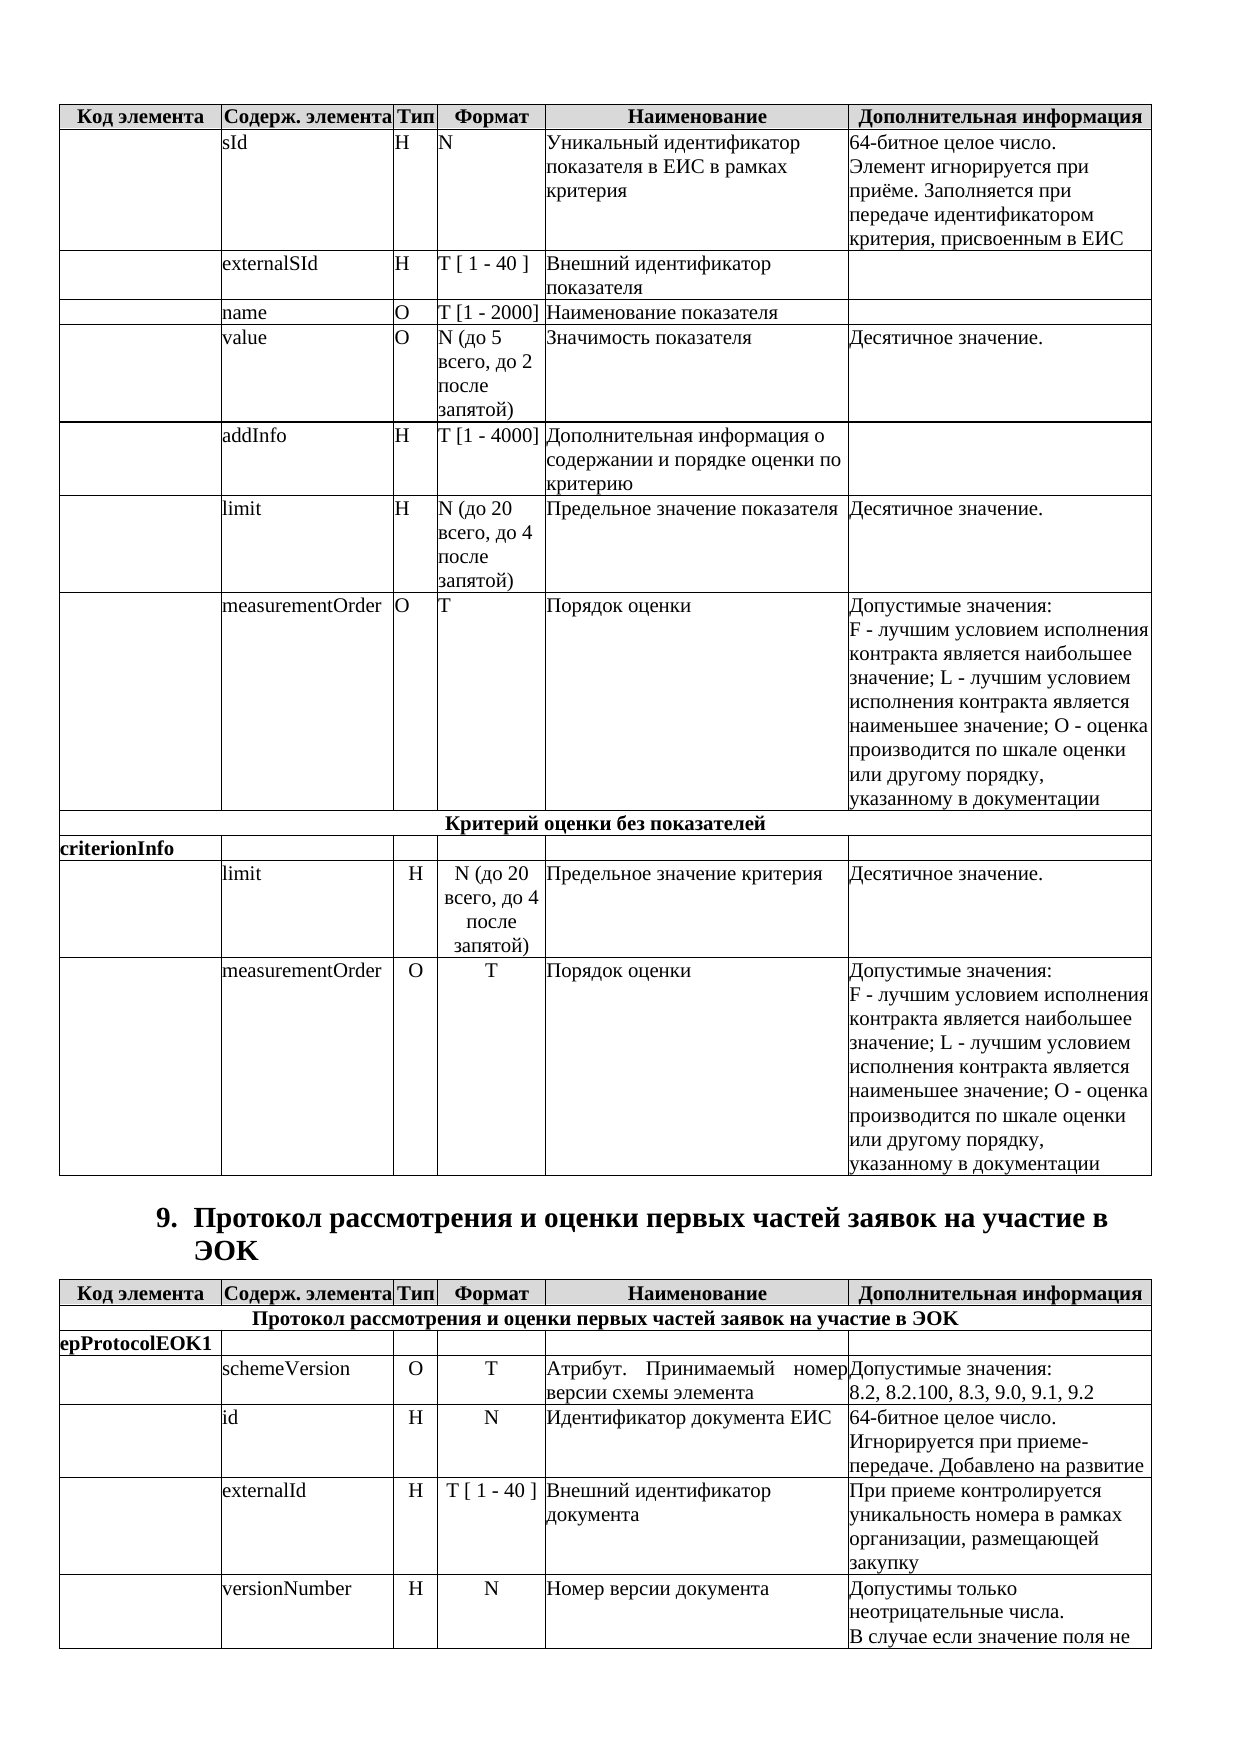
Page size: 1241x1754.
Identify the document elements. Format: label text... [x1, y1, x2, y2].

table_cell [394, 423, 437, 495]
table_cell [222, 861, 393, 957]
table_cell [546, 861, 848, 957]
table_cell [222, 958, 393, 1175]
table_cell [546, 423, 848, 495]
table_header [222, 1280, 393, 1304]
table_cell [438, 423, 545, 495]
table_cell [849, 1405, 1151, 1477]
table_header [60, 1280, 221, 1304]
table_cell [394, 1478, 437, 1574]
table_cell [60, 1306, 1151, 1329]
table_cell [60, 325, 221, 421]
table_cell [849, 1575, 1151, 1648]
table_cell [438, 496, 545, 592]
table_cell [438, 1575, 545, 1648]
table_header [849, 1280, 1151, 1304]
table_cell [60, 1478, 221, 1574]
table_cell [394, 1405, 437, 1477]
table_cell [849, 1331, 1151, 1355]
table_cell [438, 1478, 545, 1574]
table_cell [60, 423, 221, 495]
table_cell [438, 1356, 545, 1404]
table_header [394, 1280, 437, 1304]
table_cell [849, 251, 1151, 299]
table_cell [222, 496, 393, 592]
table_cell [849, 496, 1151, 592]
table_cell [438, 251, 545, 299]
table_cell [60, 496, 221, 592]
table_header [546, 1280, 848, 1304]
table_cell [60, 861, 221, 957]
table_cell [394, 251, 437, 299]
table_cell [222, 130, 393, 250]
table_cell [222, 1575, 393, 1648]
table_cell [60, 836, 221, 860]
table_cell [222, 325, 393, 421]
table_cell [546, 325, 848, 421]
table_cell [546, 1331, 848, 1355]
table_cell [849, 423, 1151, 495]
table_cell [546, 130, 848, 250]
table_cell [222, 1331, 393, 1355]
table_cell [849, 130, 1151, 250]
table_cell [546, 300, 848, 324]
table_header Содерж. элемента [222, 105, 393, 128]
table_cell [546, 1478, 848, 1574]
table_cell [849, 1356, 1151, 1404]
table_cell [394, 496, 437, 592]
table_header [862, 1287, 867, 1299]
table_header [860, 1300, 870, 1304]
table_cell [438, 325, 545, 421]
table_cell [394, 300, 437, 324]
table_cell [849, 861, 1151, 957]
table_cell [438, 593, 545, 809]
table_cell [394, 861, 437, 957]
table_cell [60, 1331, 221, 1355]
table_header Дополнительная информация [849, 105, 1151, 128]
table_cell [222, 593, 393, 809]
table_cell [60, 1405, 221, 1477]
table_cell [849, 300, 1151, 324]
table_header Тип [394, 105, 437, 128]
table_header Формат [438, 105, 545, 128]
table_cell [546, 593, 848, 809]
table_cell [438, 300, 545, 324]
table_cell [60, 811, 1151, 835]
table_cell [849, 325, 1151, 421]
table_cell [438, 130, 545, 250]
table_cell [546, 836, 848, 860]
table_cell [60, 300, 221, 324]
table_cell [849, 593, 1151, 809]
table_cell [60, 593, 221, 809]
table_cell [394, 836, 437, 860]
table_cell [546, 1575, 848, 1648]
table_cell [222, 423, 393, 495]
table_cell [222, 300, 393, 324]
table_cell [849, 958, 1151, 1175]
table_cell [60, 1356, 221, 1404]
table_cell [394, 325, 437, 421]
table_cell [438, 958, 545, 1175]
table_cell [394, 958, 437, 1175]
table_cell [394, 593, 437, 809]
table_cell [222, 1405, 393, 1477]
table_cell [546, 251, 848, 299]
subtitle Протокол рассмотрения и оценки первых частей заявок на участие в ЭOK [156, 1200, 1152, 1267]
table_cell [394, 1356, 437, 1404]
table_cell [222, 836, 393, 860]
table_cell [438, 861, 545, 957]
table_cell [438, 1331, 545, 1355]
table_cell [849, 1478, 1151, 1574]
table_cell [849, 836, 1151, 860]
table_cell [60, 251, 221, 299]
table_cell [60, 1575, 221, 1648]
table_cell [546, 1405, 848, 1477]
table_header Наименование [546, 105, 848, 128]
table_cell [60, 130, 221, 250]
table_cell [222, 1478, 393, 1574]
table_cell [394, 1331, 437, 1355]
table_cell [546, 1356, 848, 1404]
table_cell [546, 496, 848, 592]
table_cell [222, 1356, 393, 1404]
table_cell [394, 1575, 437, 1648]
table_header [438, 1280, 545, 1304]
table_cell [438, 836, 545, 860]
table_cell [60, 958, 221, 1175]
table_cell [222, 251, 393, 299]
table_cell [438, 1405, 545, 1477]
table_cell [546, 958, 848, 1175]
table_header Код элемента [60, 105, 221, 128]
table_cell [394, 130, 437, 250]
